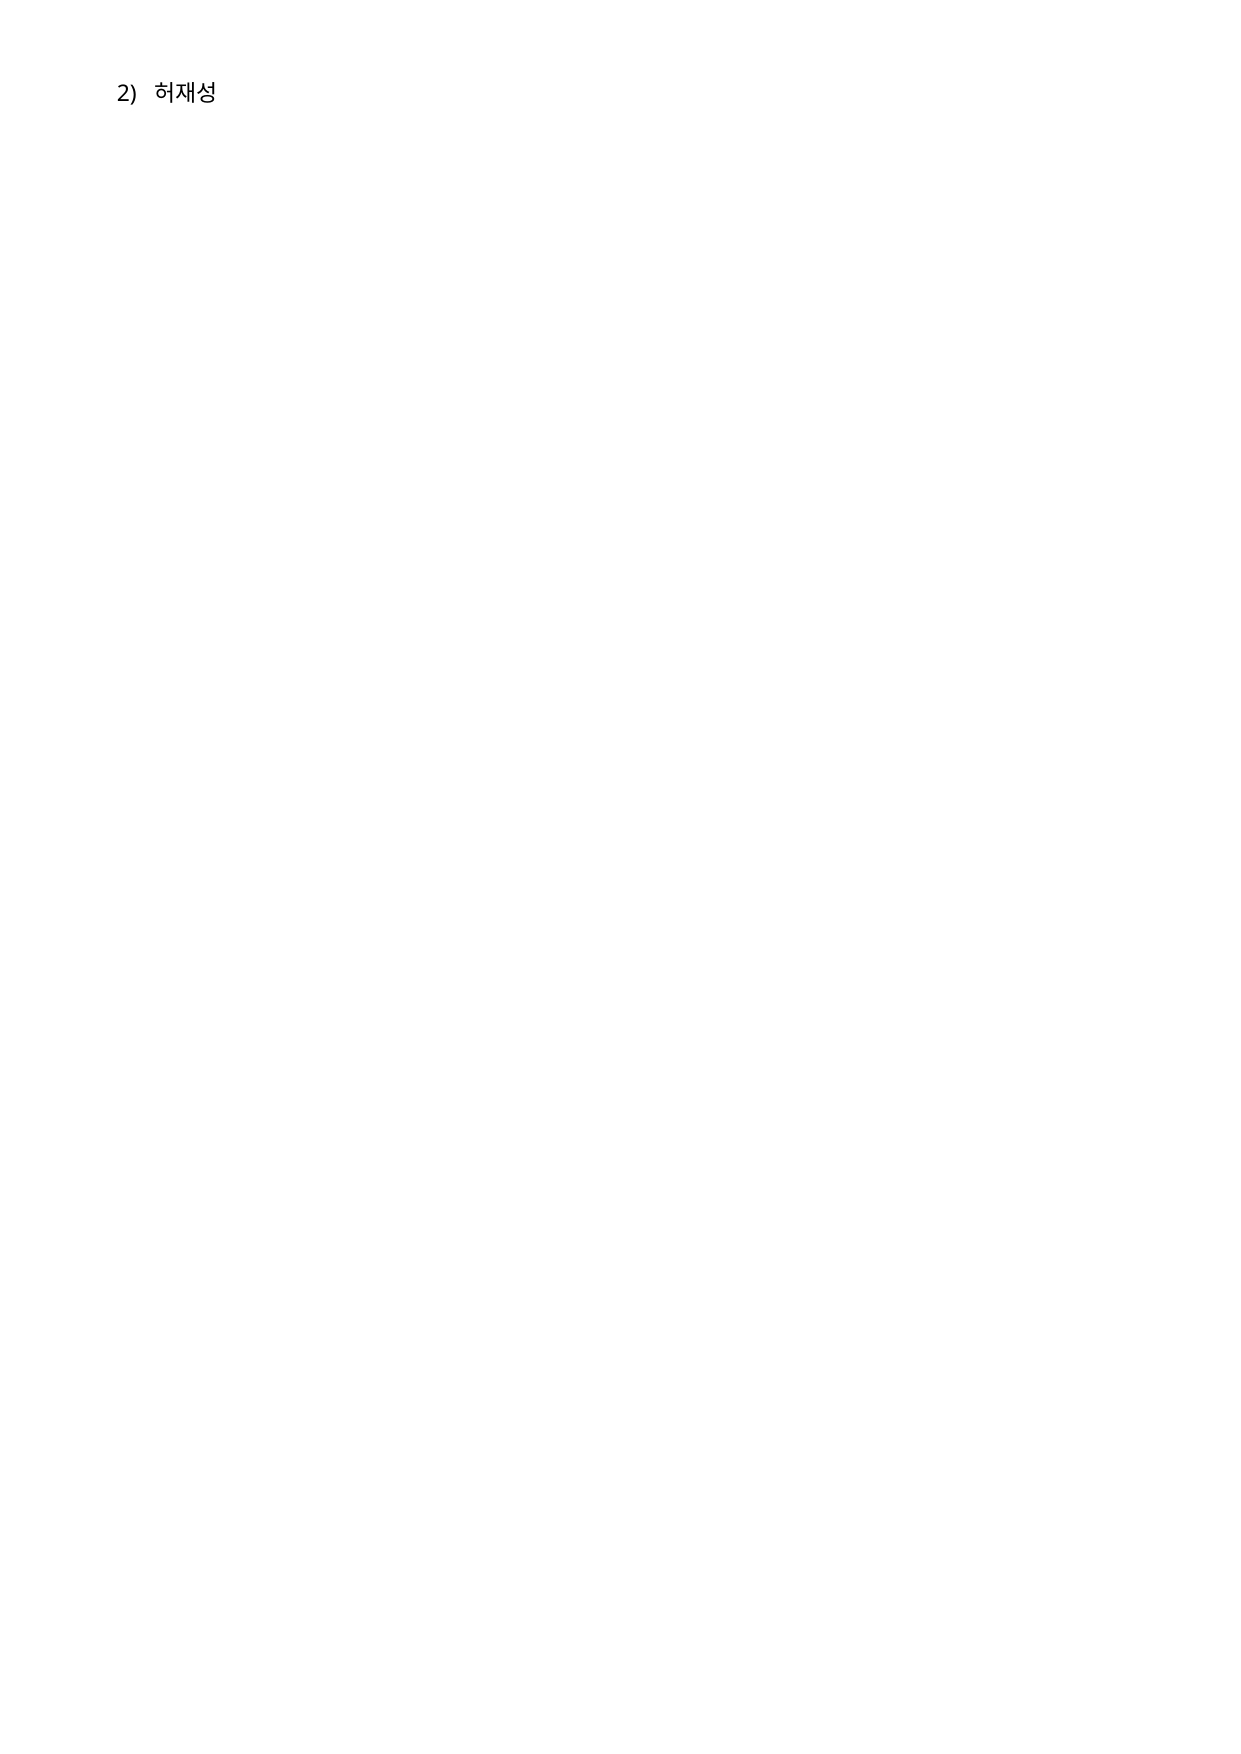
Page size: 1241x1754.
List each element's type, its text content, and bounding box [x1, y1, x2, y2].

list 허재성 [117, 75, 1165, 108]
